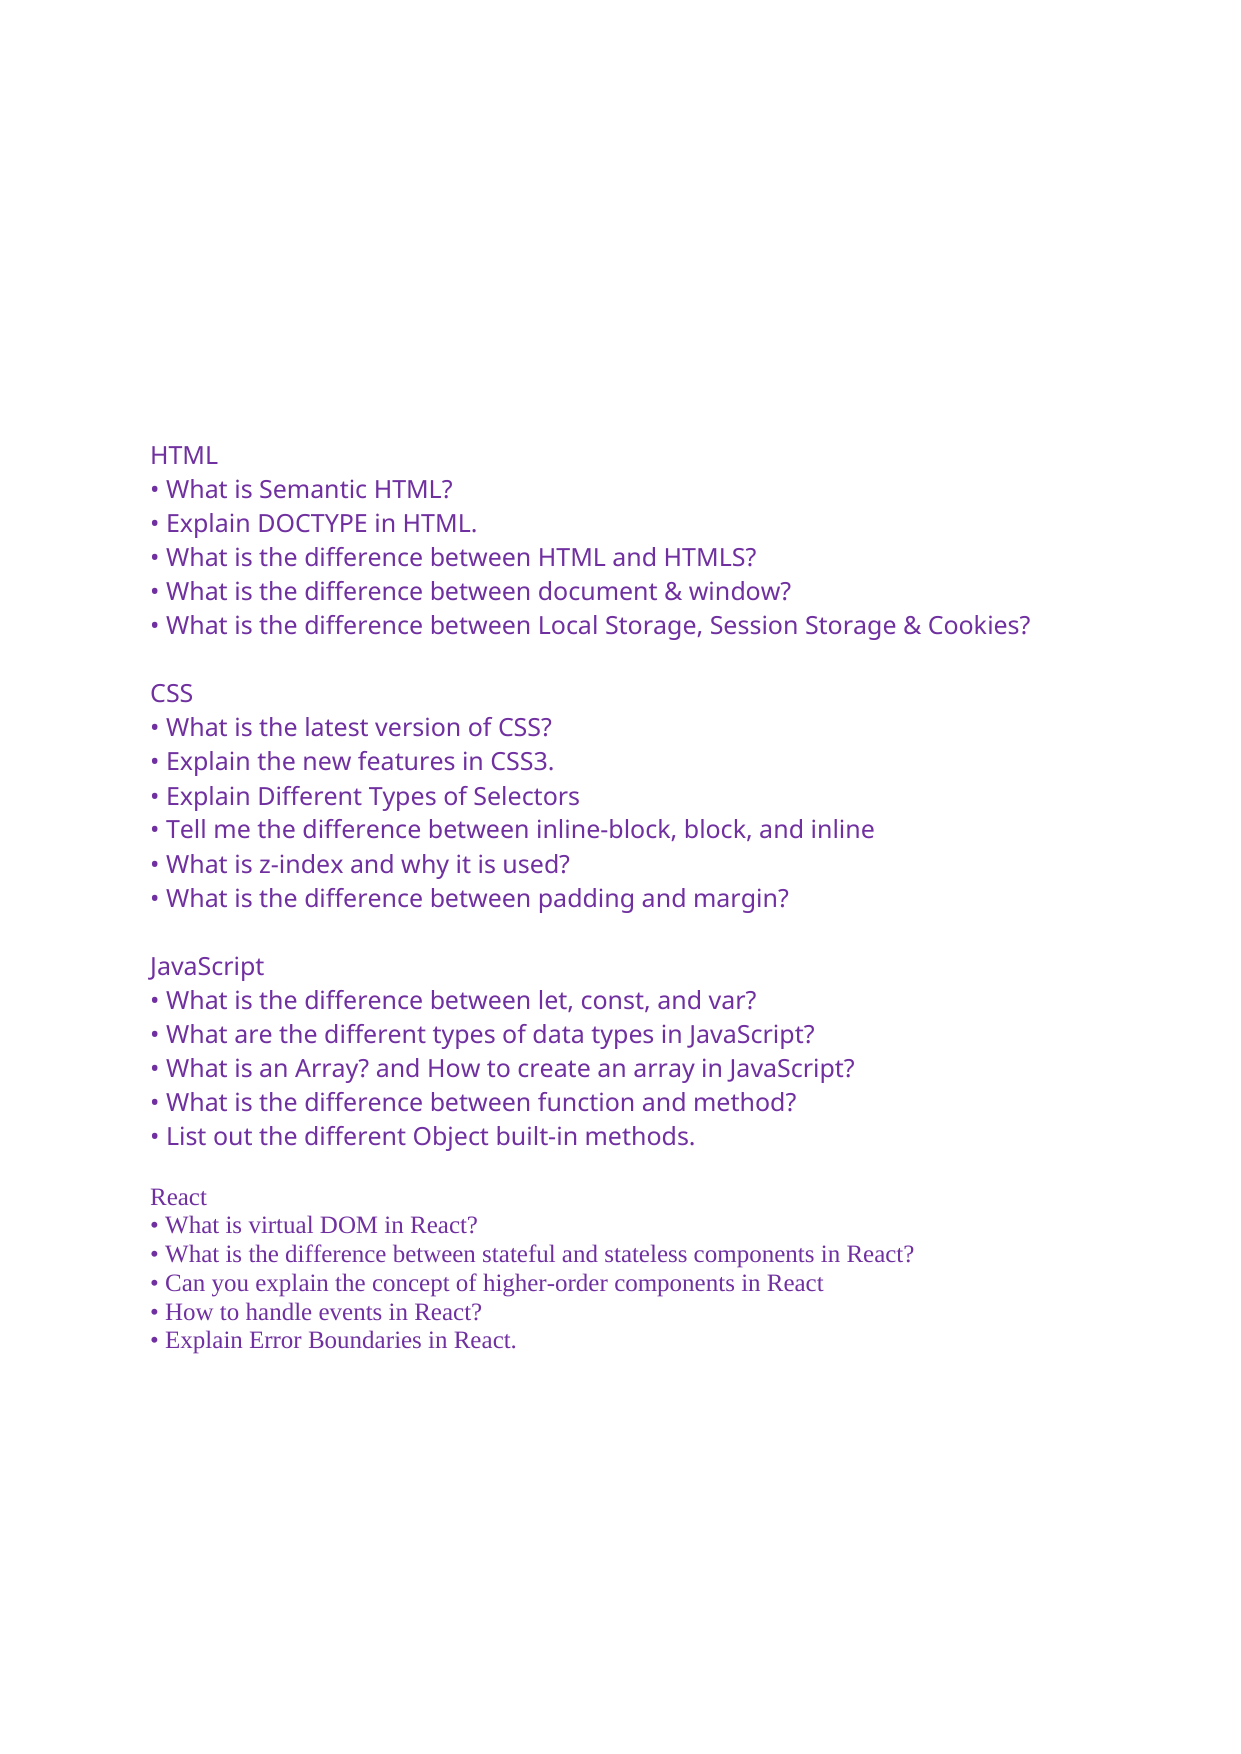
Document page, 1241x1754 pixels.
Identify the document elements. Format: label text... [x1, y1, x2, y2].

text • Tell me the difference between inline-block, block, and inline [150, 812, 1090, 846]
text • What is the difference between document & window? [150, 574, 1090, 608]
text • What is the latest version of CSS? [150, 710, 1090, 744]
text • What is Semantic HTML? [150, 472, 1090, 506]
text • List out the different Object built-in methods. [150, 1119, 1090, 1153]
text • What is z-index and why it is used? [150, 846, 1090, 880]
text • What is the difference between let, const, and var? [150, 982, 1090, 1017]
text • What is the difference between HTML and HTMLS? [150, 540, 1090, 574]
text • What is the difference between stateful and stateless components in React? [150, 1239, 1090, 1268]
text • Explain Different Types of Selectors [150, 778, 1090, 812]
text • How to handle events in React? [150, 1297, 1090, 1325]
text • What are the different types of data types in JavaScript? [150, 1017, 1090, 1051]
text React [150, 1182, 1090, 1210]
text • What is the difference between padding and margin? [150, 880, 1090, 914]
text HTML [150, 437, 1090, 472]
text CSS [150, 676, 1090, 710]
text JavaScript [150, 948, 1090, 982]
text • What is the difference between function and method? [150, 1085, 1090, 1119]
text • What is an Array? and How to create an array in JavaScript? [150, 1051, 1090, 1085]
text • What is the difference between Local Storage, Session Storage & Cookies? [150, 608, 1090, 642]
text • Explain Error Boundaries in React. [150, 1325, 1090, 1354]
text • Explain DOCTYPE in HTML. [150, 506, 1090, 540]
text • Explain the new features in CSS3. [150, 744, 1090, 778]
text • Can you explain the concept of higher-order components in React [150, 1268, 1090, 1297]
text • What is virtual DOM in React? [150, 1210, 1090, 1239]
